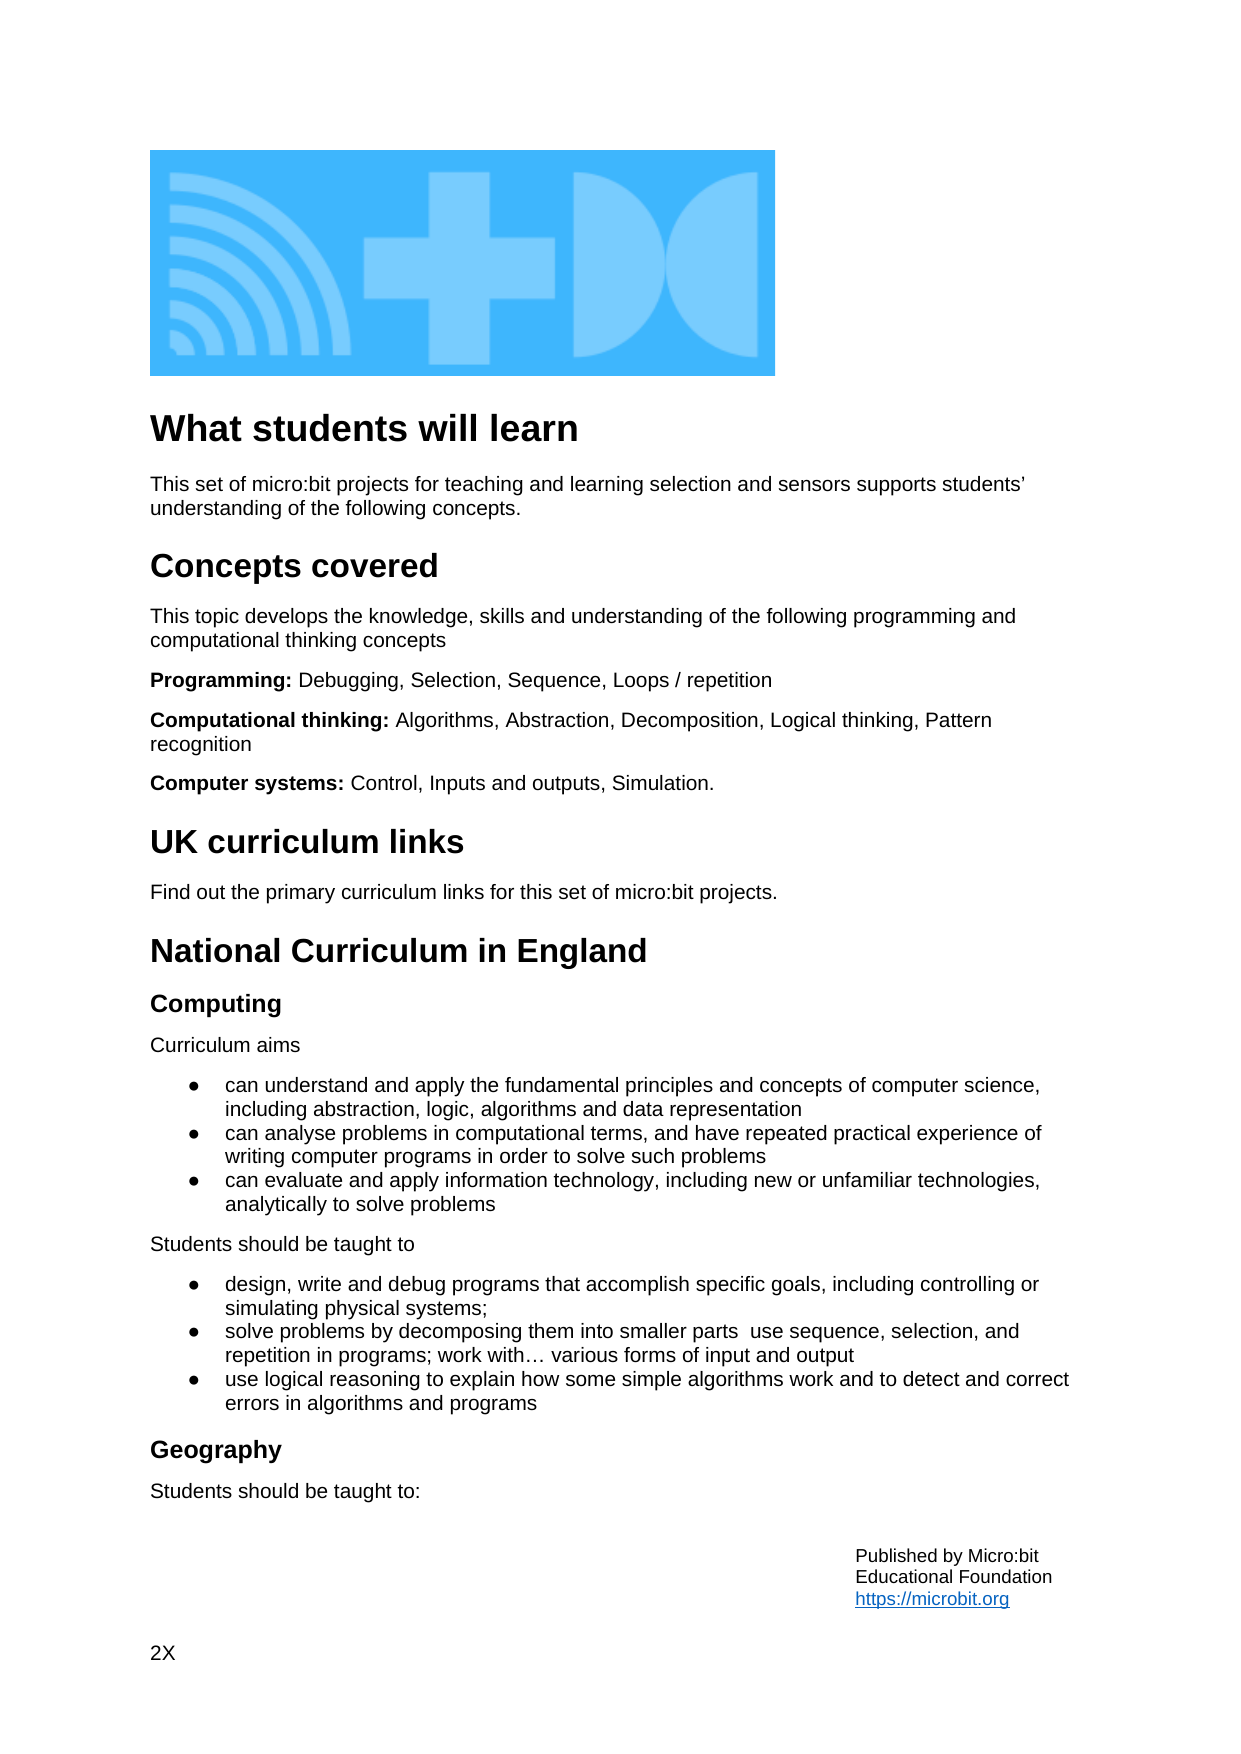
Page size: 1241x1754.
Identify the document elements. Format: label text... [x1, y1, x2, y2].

text Students should be taught to: [150, 1479, 1090, 1503]
list solve problems by decomposing them into smaller parts use sequence, selection, and repetition in programs; work with… various forms of input and output [187, 1319, 1090, 1367]
list use logical reasoning to explain how some simple algorithms work and to detect and correct errors in algorithms and programs [187, 1367, 1090, 1415]
subtitle Geography [150, 1435, 1090, 1464]
text This set of micro:bit projects for teaching and learning selection and sensors supports students’ understanding of the following concepts. [150, 471, 1090, 519]
text Computer systems: Control, Inputs and outputs, Simulation. [150, 771, 1090, 795]
subtitle Computing [150, 989, 1090, 1018]
text Computational thinking: Algorithms, Abstraction, Decomposition, Logical thinking, Pattern recognition [150, 707, 1090, 755]
text This topic develops the knowledge, skills and understanding of the following programming and computational thinking concepts [150, 604, 1090, 652]
list design, write and debug programs that accomplish specific goals, including controlling or simulating physical systems; [187, 1271, 1090, 1319]
text Programming: Debugging, Selection, Sequence, Loops / repetition [150, 668, 1090, 692]
text Find out the primary curriculum links for this set of micro:bit projects. [150, 880, 1090, 904]
list can evaluate and apply information technology, including new or unfamiliar technologies, analytically to solve problems [187, 1168, 1090, 1216]
subtitle UK curriculum links [150, 822, 1090, 860]
subtitle What students will learn [150, 406, 1090, 449]
list can understand and apply the fundamental principles and concepts of computer science, including abstraction, logic, algorithms and data representation [187, 1072, 1090, 1120]
list can analyse problems in computational terms, and have repeated practical experience of writing computer programs in order to solve such problems [187, 1120, 1090, 1168]
subtitle National Curriculum in England [150, 931, 1090, 969]
text Curriculum aims [150, 1033, 1090, 1057]
picture [150, 150, 775, 376]
subtitle Concepts covered [150, 546, 1090, 584]
text Students should be taught to [150, 1232, 1090, 1256]
